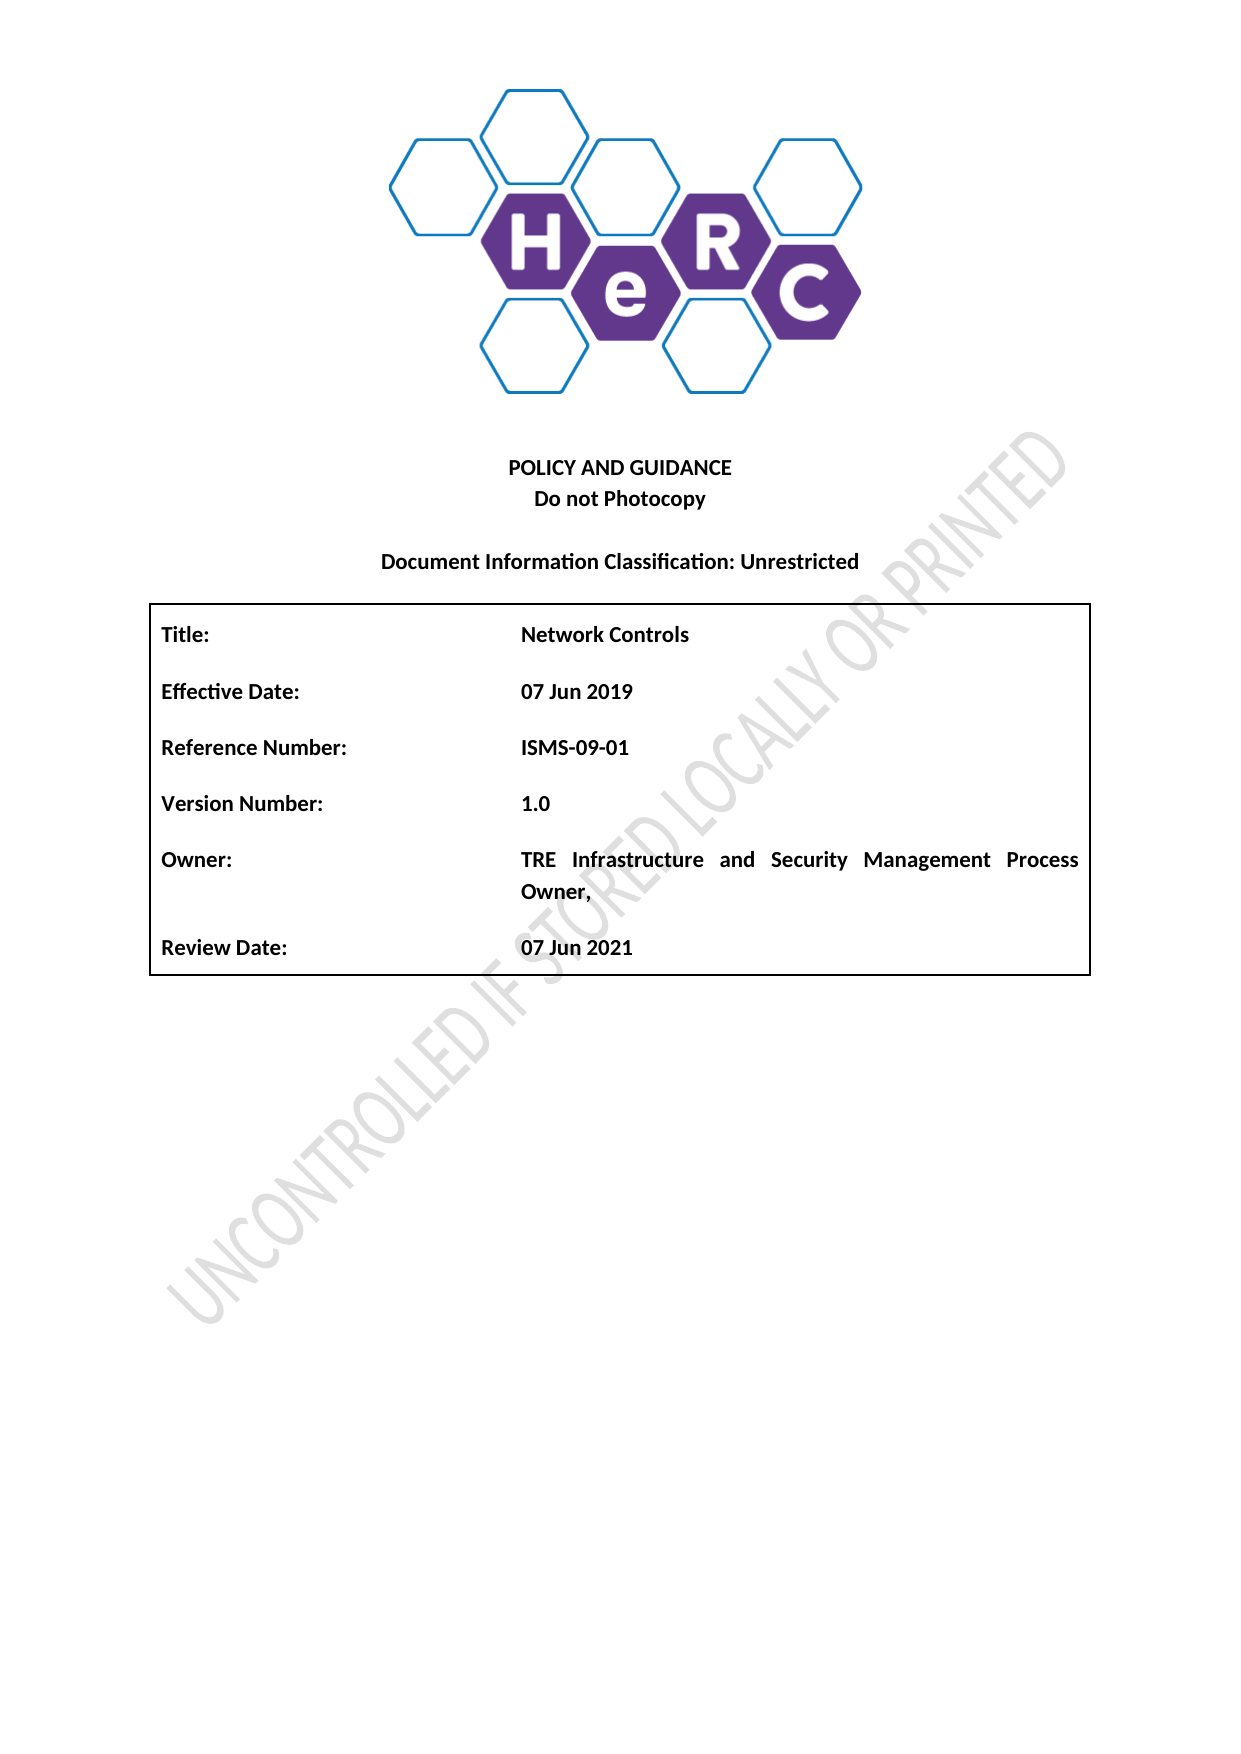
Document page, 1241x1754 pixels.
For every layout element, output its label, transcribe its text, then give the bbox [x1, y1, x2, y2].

table_cell ISMS-09-01 [510, 718, 1089, 774]
text POLICY AND GUIDANCE [150, 450, 1090, 481]
picture [388, 89, 863, 394]
table_cell Review Date: [151, 918, 509, 974]
table_cell Version Number: [151, 774, 509, 830]
table_cell Owner: [151, 830, 509, 917]
table_cell Effective Date: [151, 661, 509, 717]
table_cell Reference Number: [151, 718, 509, 774]
table_cell 07 Jun 2021 [510, 918, 1089, 974]
table_header Network Controls [510, 605, 1089, 661]
table_header Title: [151, 605, 509, 661]
text Document Information Classification: Unrestricted [150, 543, 1090, 575]
table_cell 07 Jun 2019 [510, 661, 1089, 717]
table_cell TRE Infrastructure and Security Management Process Owner, [510, 830, 1089, 917]
text Do not Photocopy [150, 481, 1090, 512]
table_cell 1.0 [510, 774, 1089, 830]
